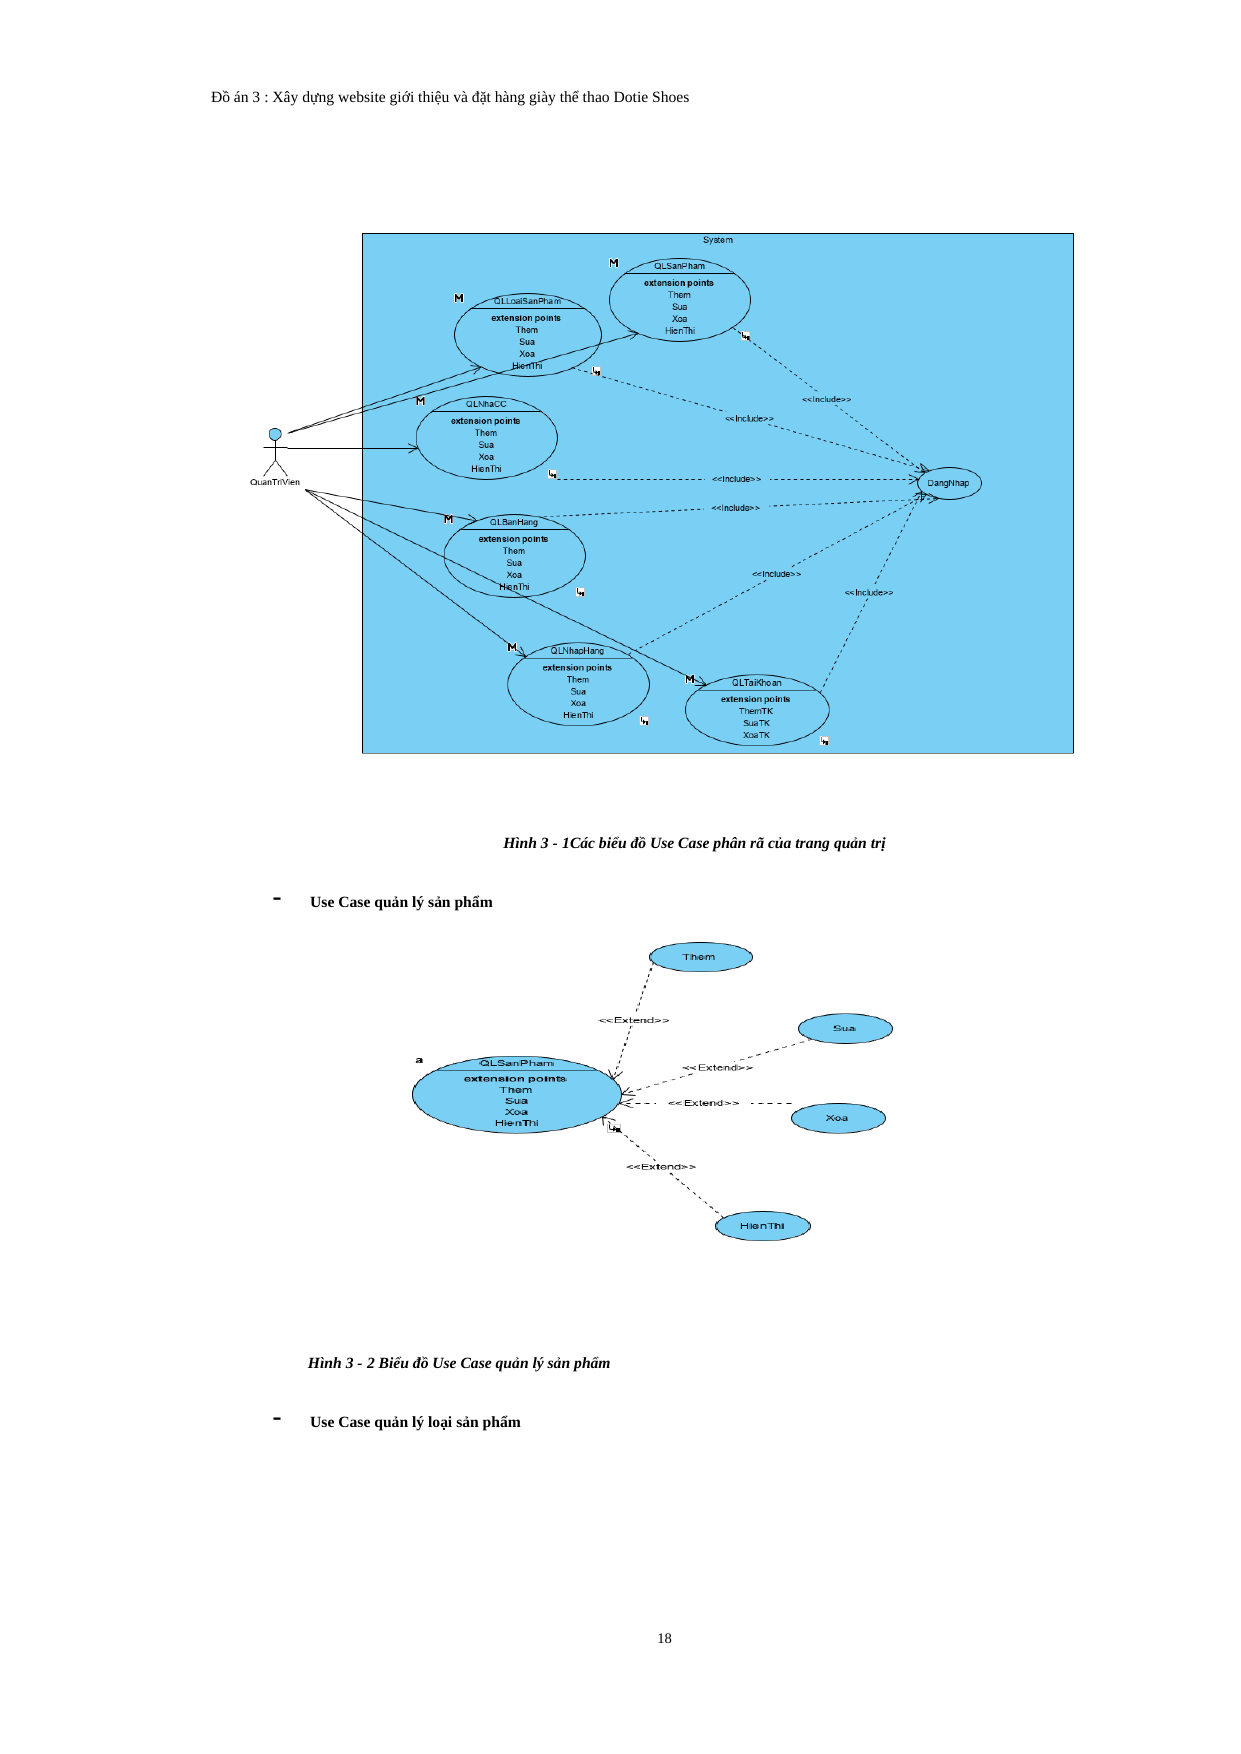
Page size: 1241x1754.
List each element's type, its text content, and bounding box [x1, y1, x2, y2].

picture [356, 926, 974, 1289]
text Hình 3 - 2 Biểu đồ Use Case quản lý sản phẩm [207, 1340, 1122, 1372]
picture [206, 177, 1123, 769]
list Use Case quản lý sản phẩm [272, 879, 1122, 911]
list Use Case quản lý loại sản phẩm [272, 1399, 1122, 1431]
text Hình 3 - 1Các biểu đồ Use Case phân rã của trang quản trị [207, 820, 1122, 852]
